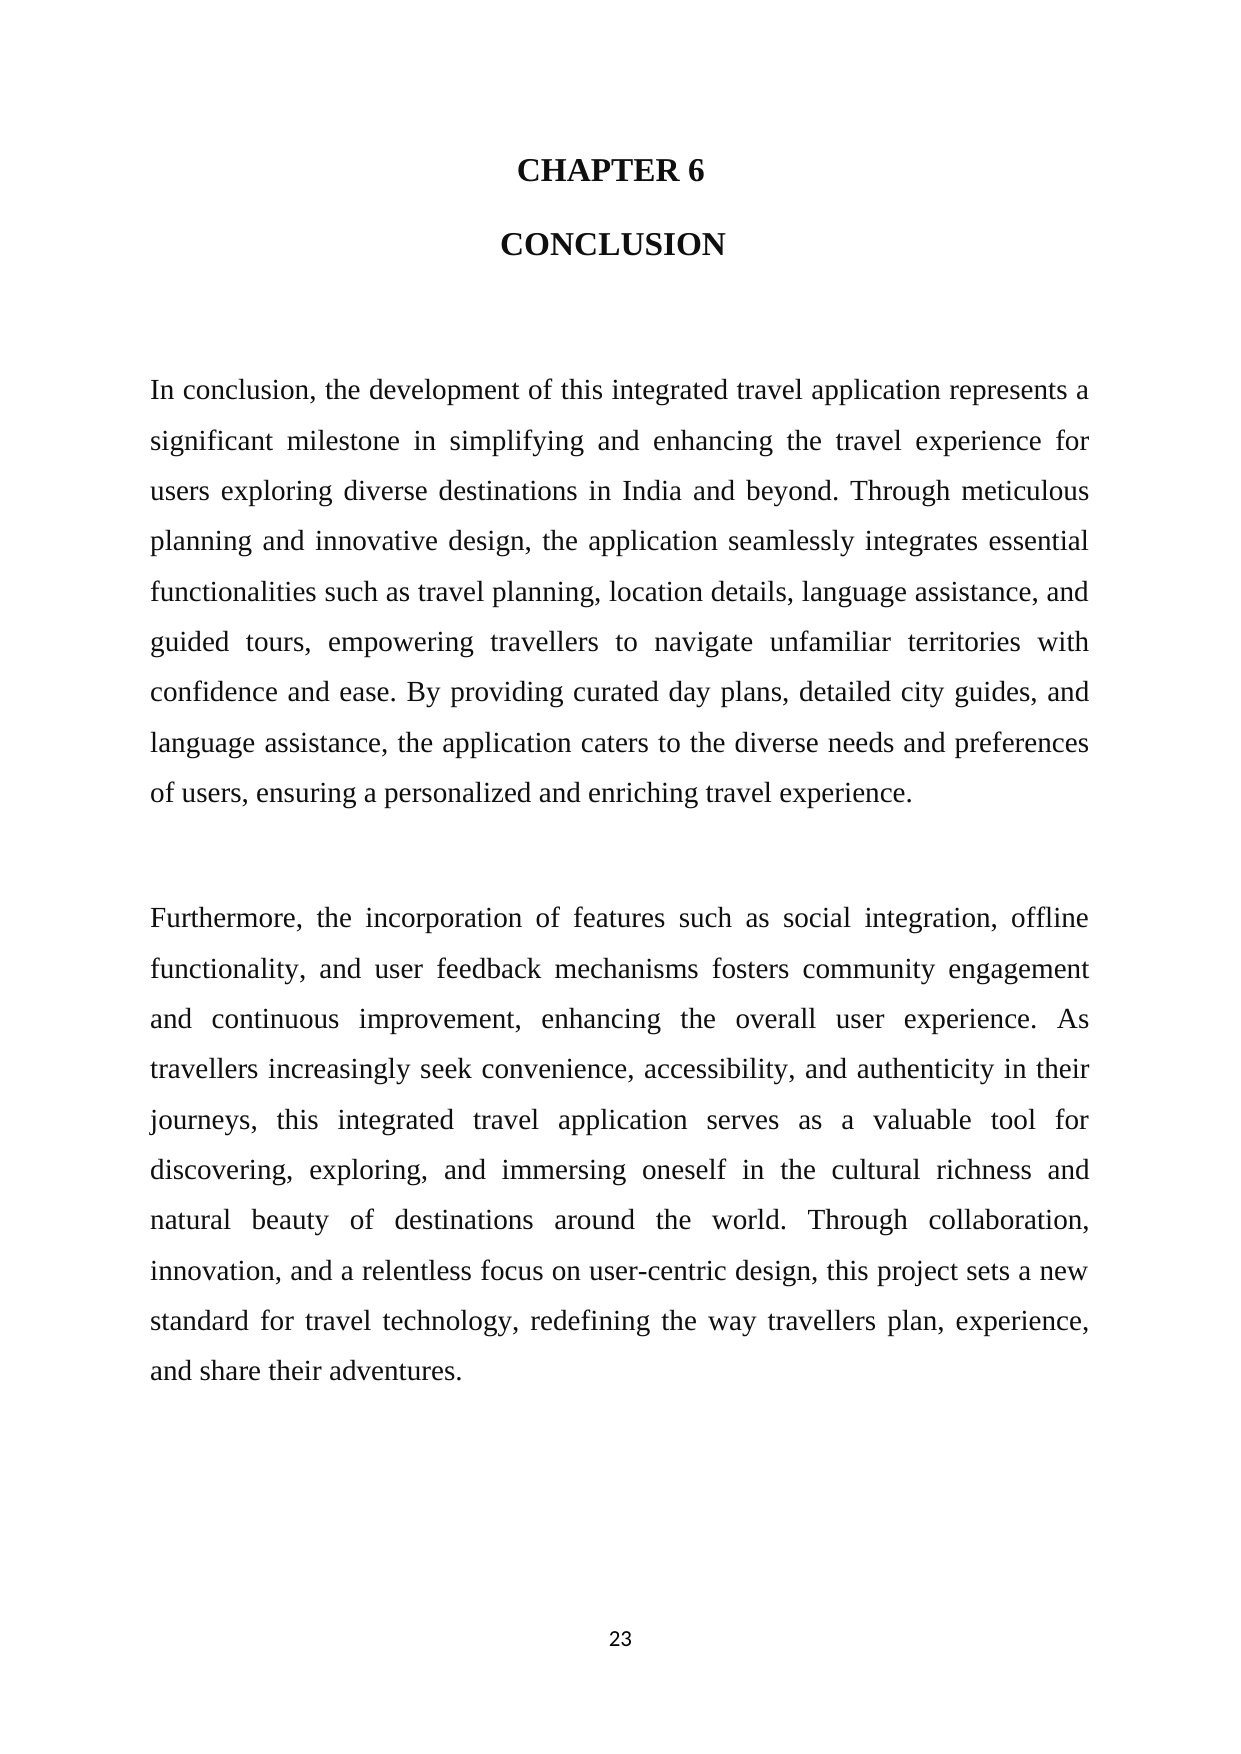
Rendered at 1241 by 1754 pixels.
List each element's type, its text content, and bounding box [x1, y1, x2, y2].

text Furthermore, the incorporation of features such as social integration, offline functionality, and user feedback mechanisms fosters community engagement and continuous improvement, enhancing the overall user experience. As travellers increasingly seek convenience, accessibility, and authenticity in their journeys, this integrated travel application serves as a valuable tool for discovering, exploring, and immersing oneself in the cultural richness and natural beauty of destinations around the world. Through collaboration, innovation, and a relentless focus on user-centric design, this project sets a new standard for travel technology, redefining the way travellers plan, experience, and share their adventures. [150, 901, 1090, 1387]
text CHAPTER 6 [150, 150, 1090, 188]
text In conclusion, the development of this integrated travel application represents a significant milestone in simplifying and enhancing the travel experience for users exploring diverse destinations in India and beyond. Through meticulous planning and innovative design, the application seamlessly integrates essential functionalities such as travel planning, location details, language assistance, and guided tours, empowering travellers to navigate unfamiliar territories with confidence and ease. By providing curated day plans, detailed city guides, and language assistance, the application caters to the diverse needs and preferences of users, ensuring a personalized and enriching travel experience. [150, 372, 1090, 808]
text CONCLUSION [150, 224, 1090, 262]
